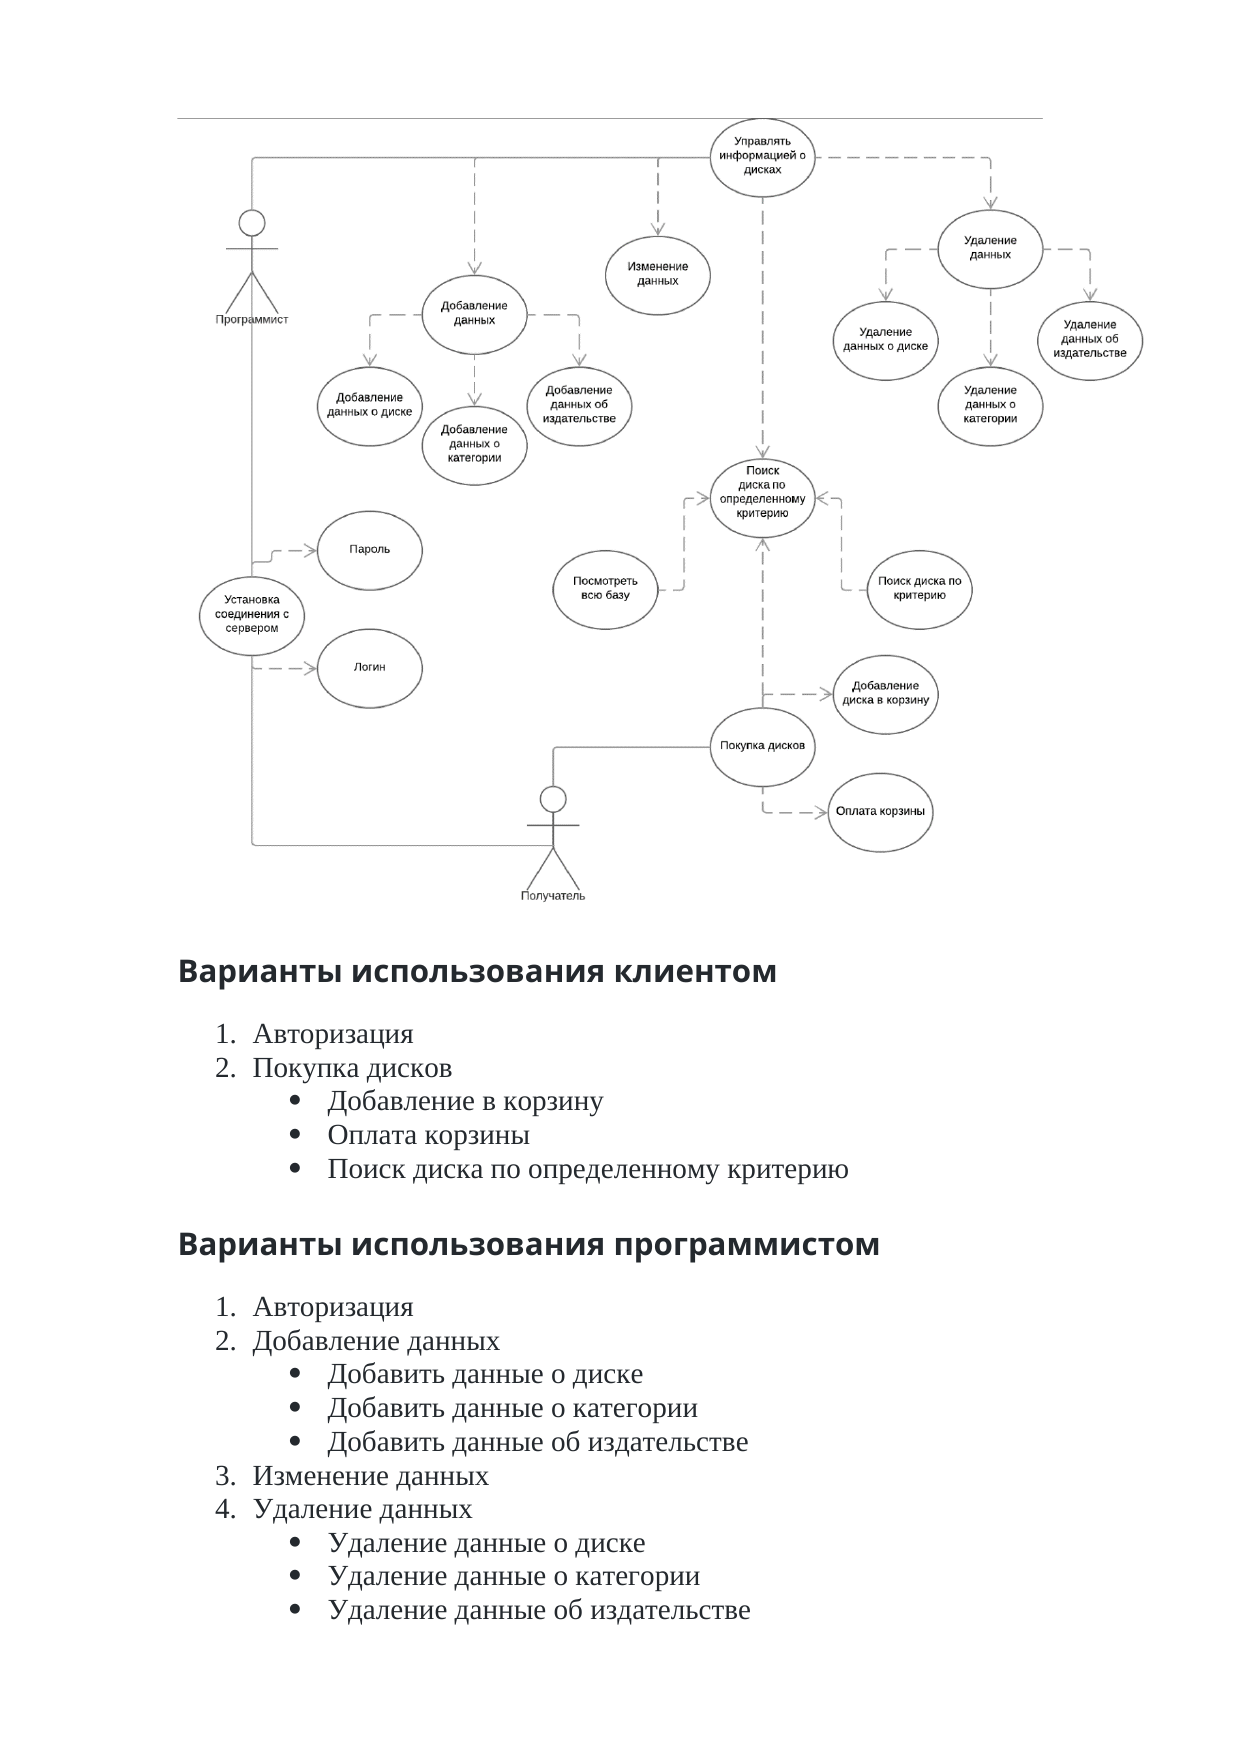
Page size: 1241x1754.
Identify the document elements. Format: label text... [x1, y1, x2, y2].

list Удаление данных [215, 1491, 1152, 1525]
list Добавление в корзину [290, 1083, 1152, 1117]
list Удаление данные об издательстве [290, 1592, 1152, 1626]
list Авторизация [215, 1016, 1152, 1050]
picture [177, 118, 1152, 912]
list Добавить данные о диске [290, 1357, 1152, 1390]
list Удаление данные о категории [290, 1558, 1152, 1592]
subtitle Варианты использования программистом [177, 1222, 1152, 1264]
list Поиск диска по определенному критерию [290, 1151, 1152, 1184]
list Авторизация [215, 1289, 1152, 1323]
list Добавить данные о категории [290, 1390, 1152, 1424]
list Добавить данные об издательстве [290, 1424, 1152, 1458]
list Удаление данные о диске [290, 1525, 1152, 1558]
list Добавление данных [215, 1323, 1152, 1357]
list Изменение данных [215, 1458, 1152, 1491]
subtitle Варианты использования клиентом [177, 949, 1152, 991]
list Покупка дисков [215, 1050, 1152, 1083]
list Оплата корзины [290, 1117, 1152, 1151]
